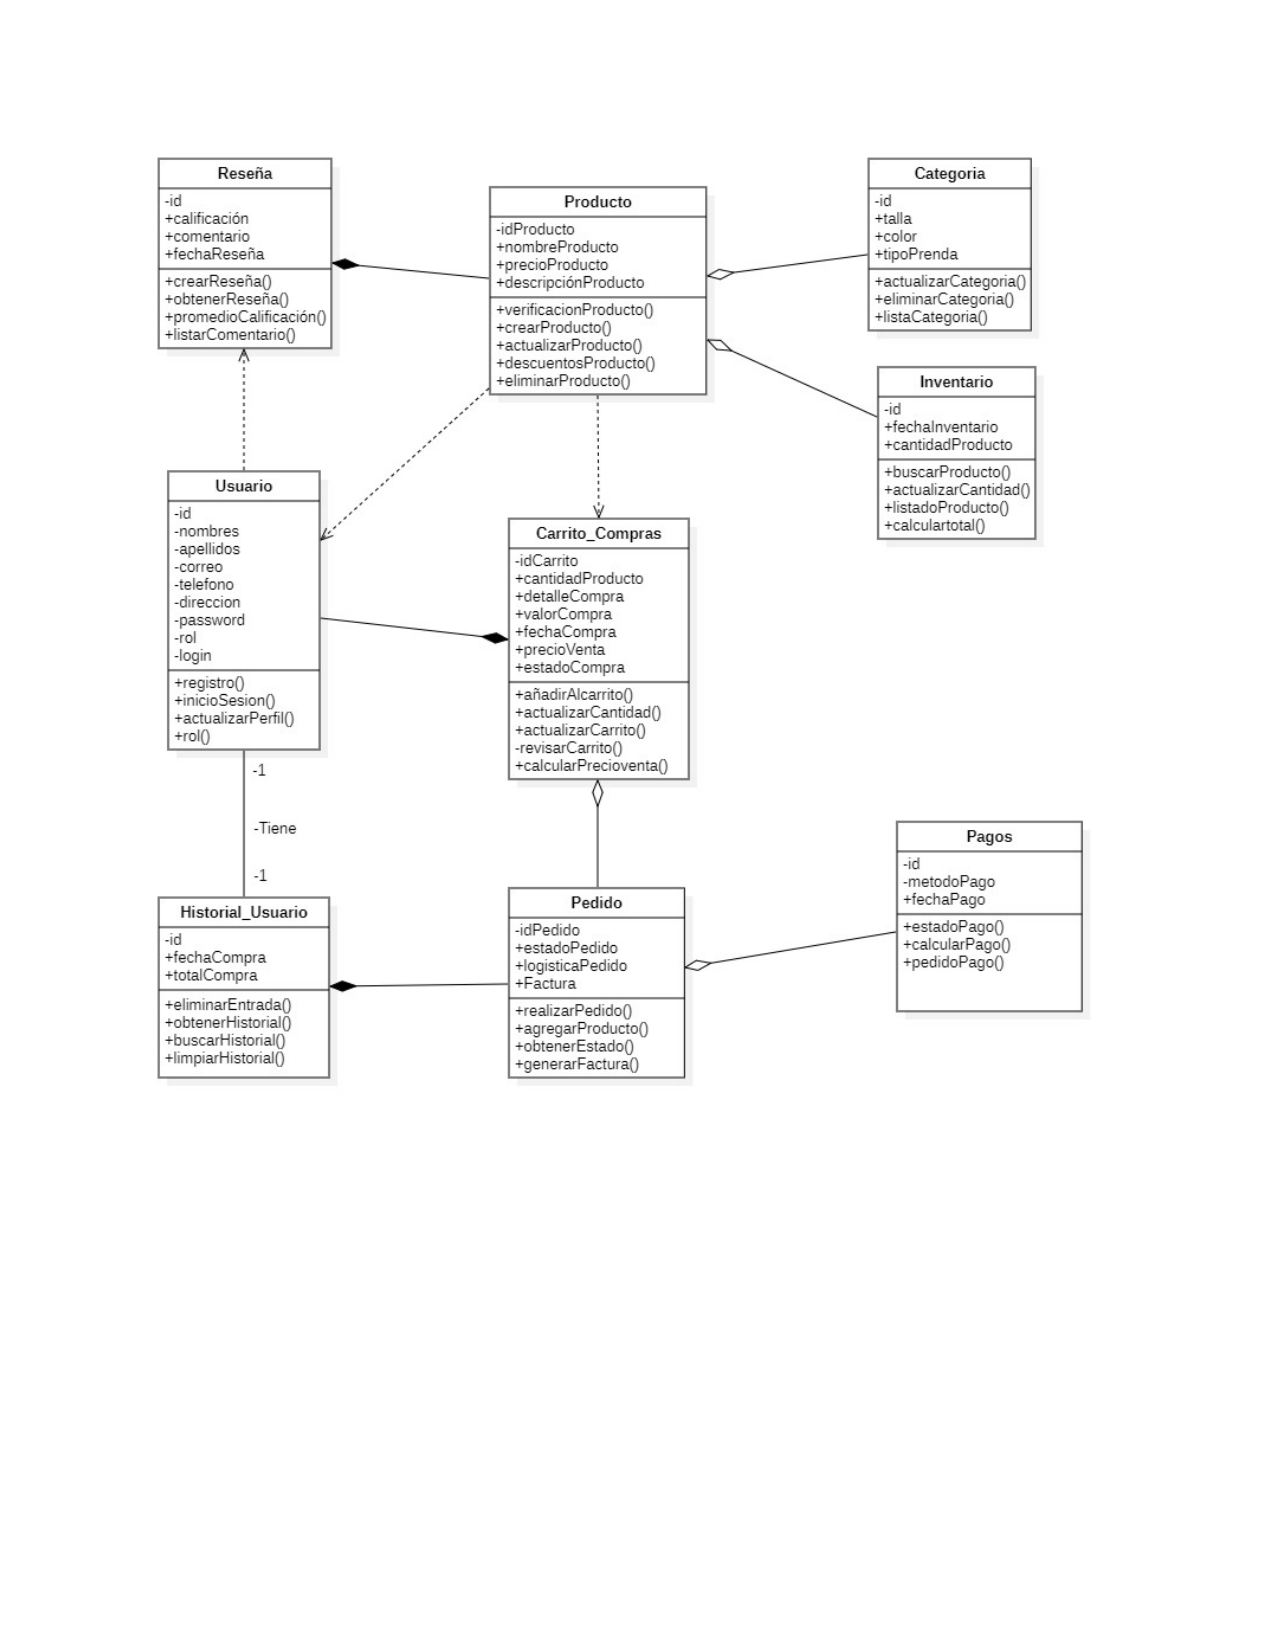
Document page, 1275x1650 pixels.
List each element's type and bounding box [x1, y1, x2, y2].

picture [147, 147, 1129, 1125]
